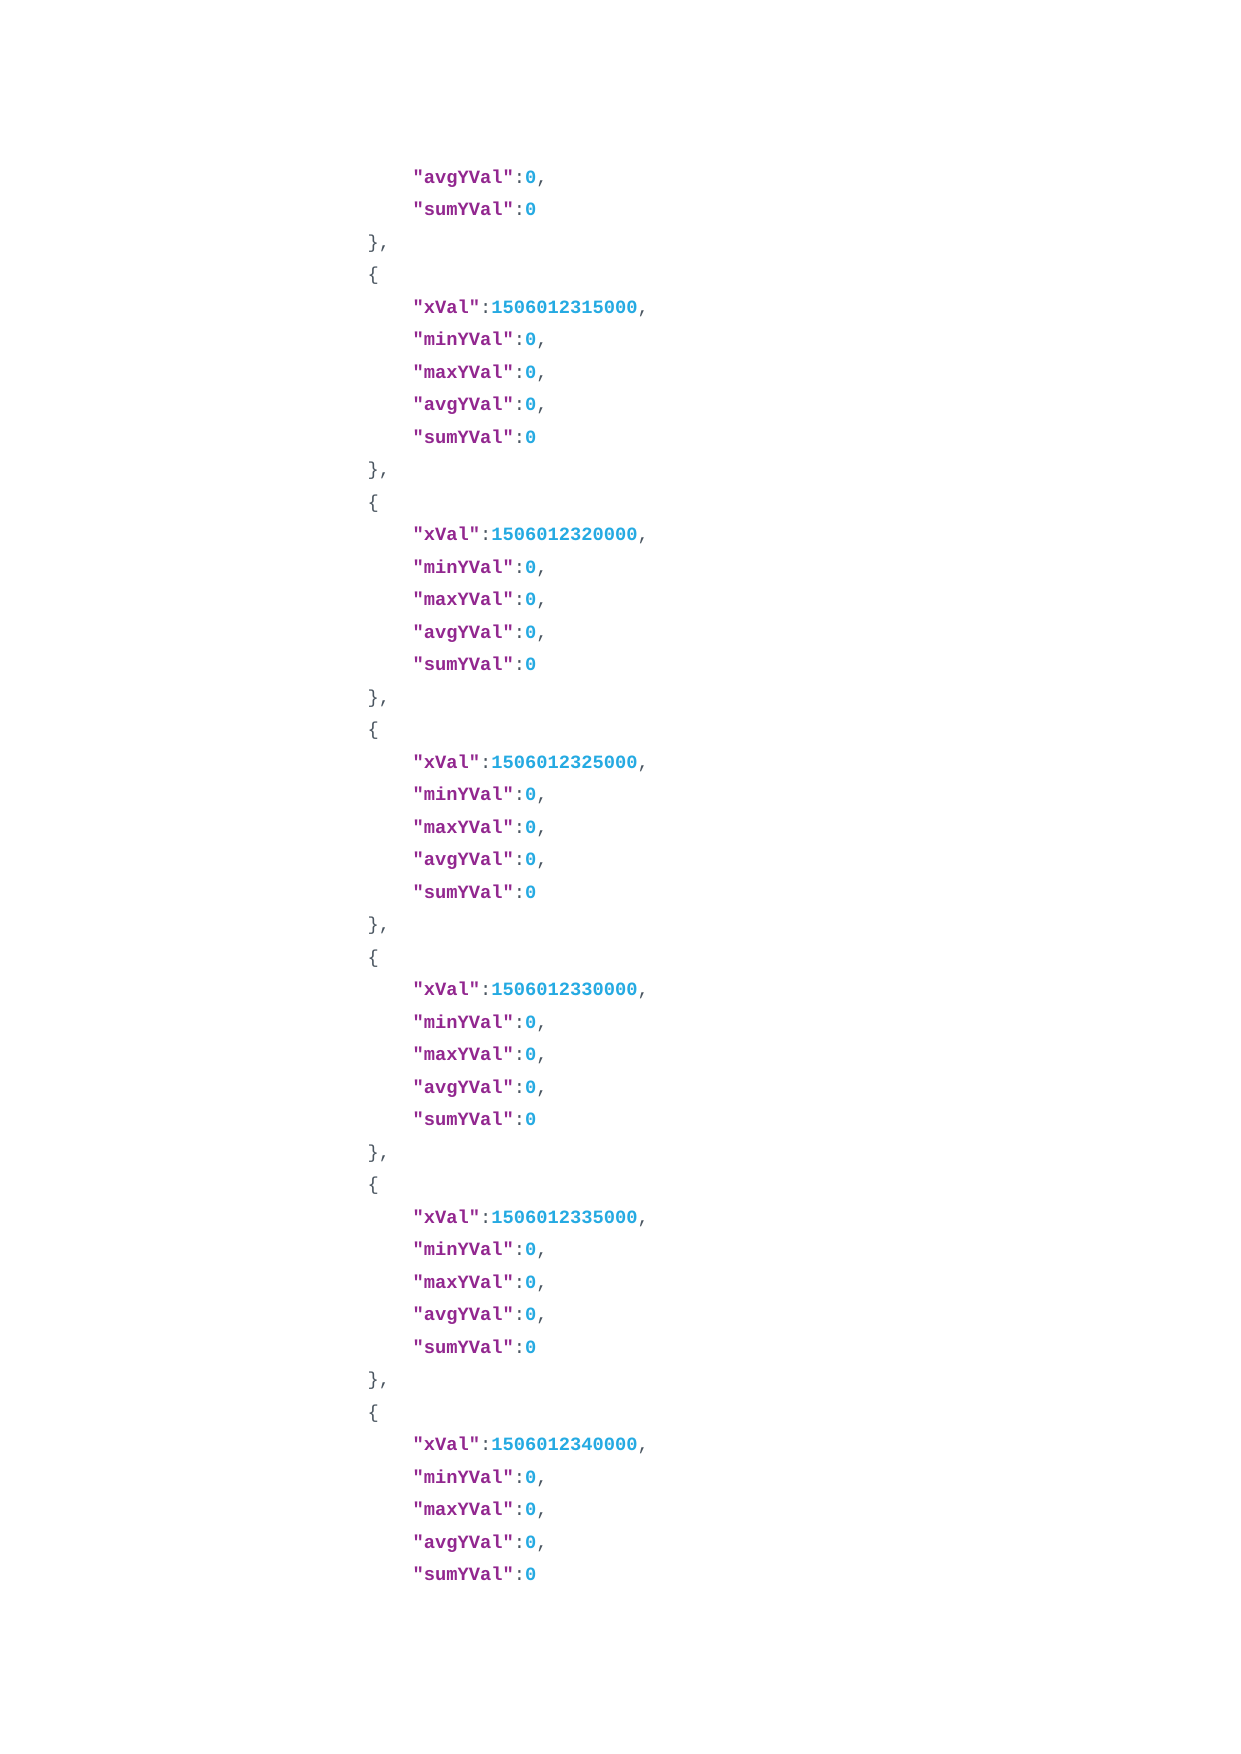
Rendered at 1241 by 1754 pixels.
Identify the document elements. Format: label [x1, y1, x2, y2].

text [187, 162, 1053, 1592]
